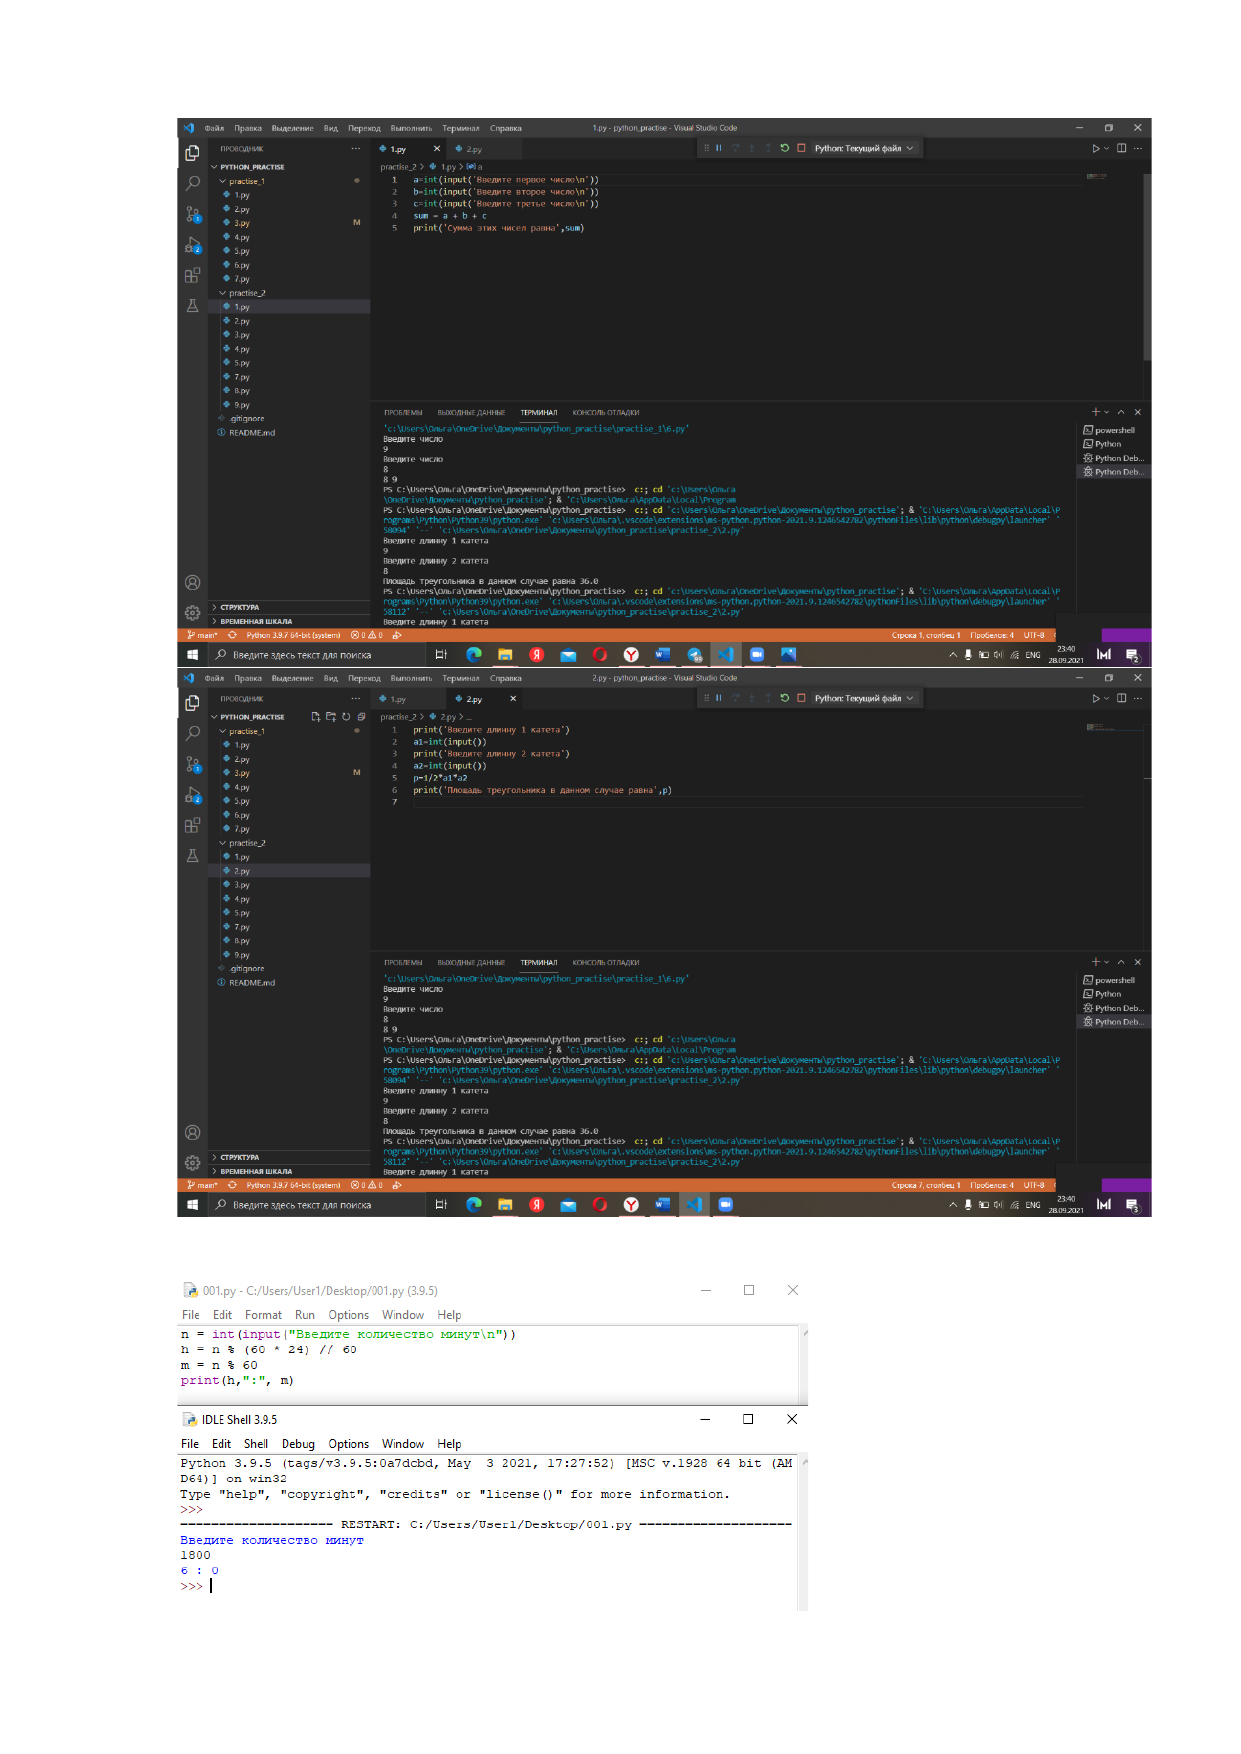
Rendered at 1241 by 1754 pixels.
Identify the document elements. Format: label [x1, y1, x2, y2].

picture [177, 668, 1152, 1217]
picture [177, 1282, 809, 1611]
picture [177, 118, 1152, 667]
